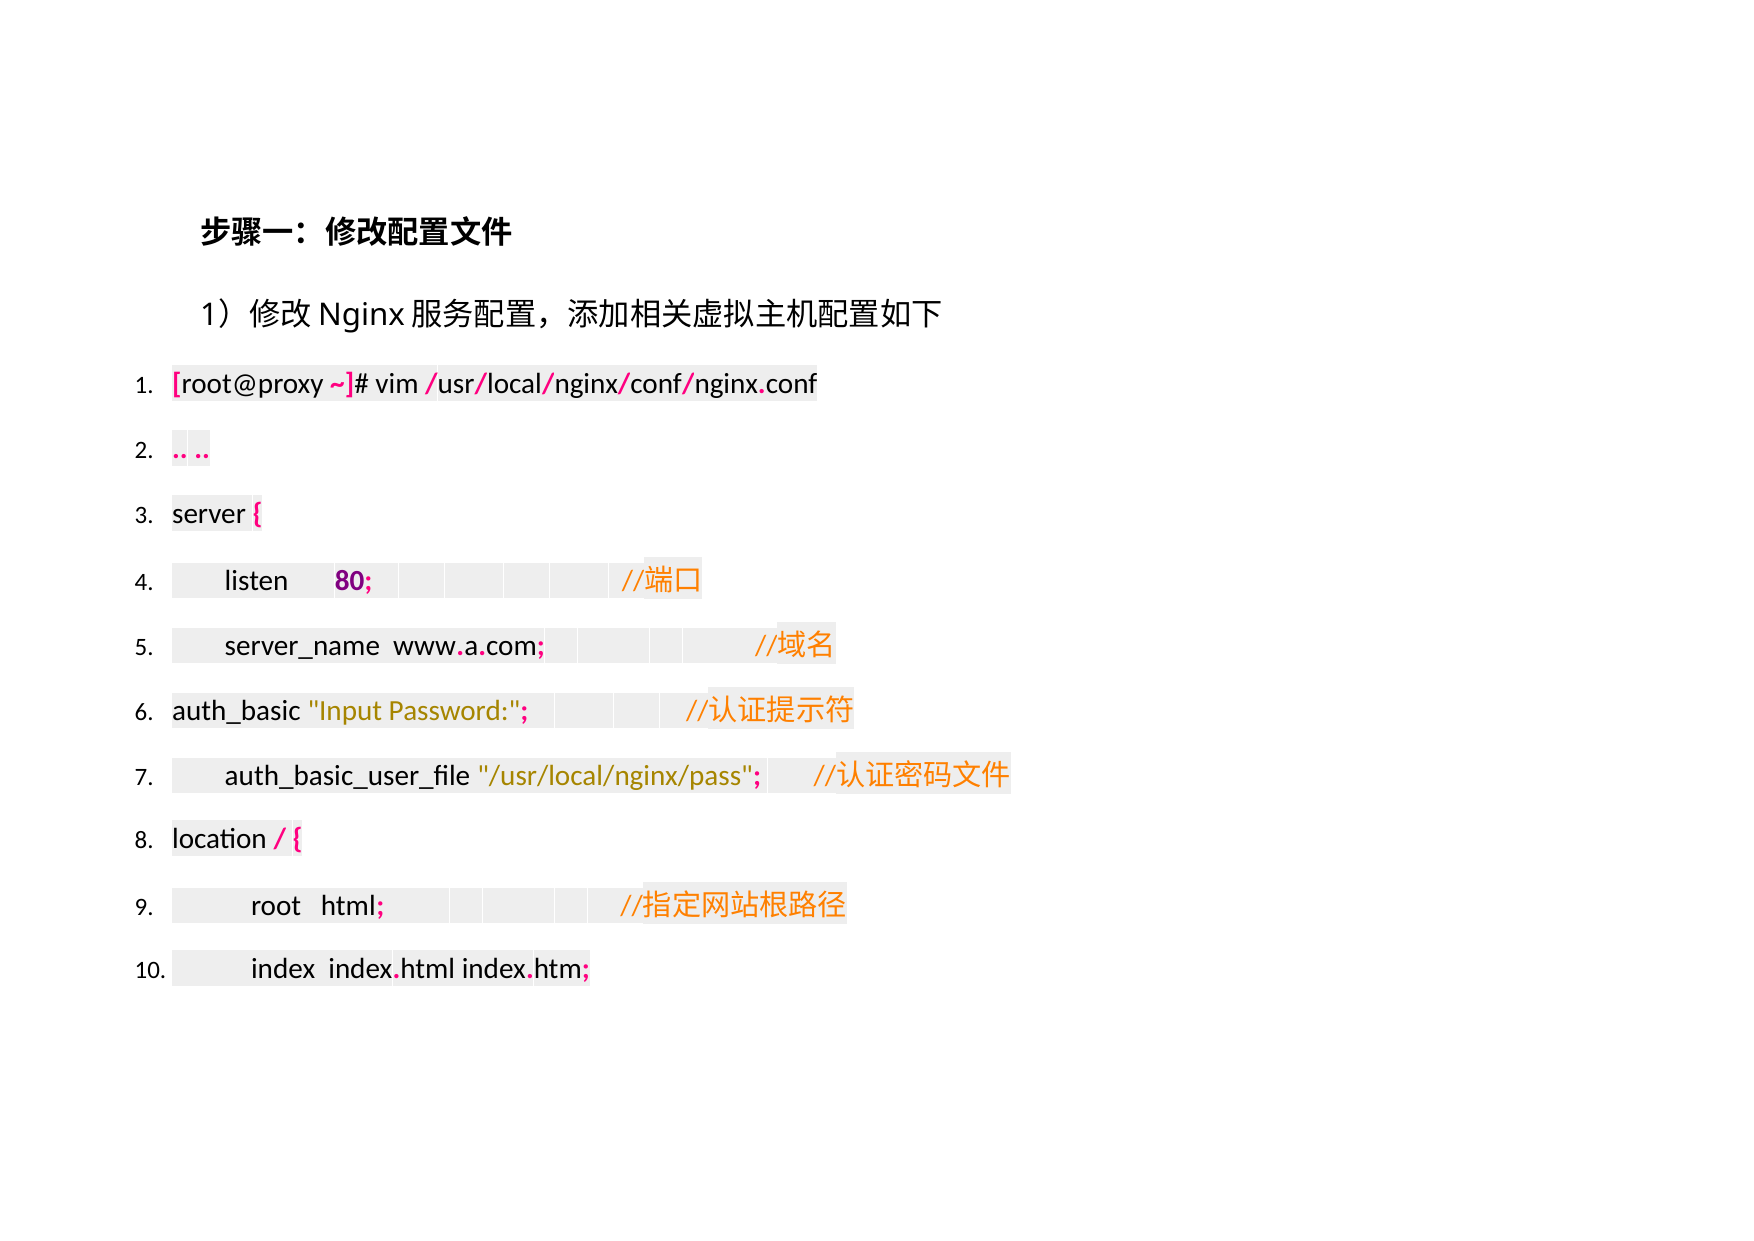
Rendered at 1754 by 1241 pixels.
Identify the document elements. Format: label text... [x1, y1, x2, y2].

list [root@proxy ~]# vim /usr/local/nginx/conf/nginx.conf [134, 351, 1604, 416]
list auth_basic "Input Password:"; //认证提示符 [134, 676, 1604, 741]
list root html; //指定网站根路径 [134, 871, 1604, 936]
text 步骤一：修改配置文件 [156, 198, 1598, 263]
list listen 80; //端口 [134, 546, 1604, 611]
list server_name www.a.com; //域名 [134, 611, 1604, 676]
list index index.html index.htm; [134, 936, 1604, 1001]
text 1）修改Nginx服务配置，添加相关虚拟主机配置如下 [156, 279, 1598, 344]
list server { [134, 481, 1604, 546]
list auth_basic_user_file "/usr/local/nginx/pass"; //认证密码文件 [134, 741, 1604, 806]
list location / { [134, 806, 1604, 871]
list .. .. [134, 416, 1604, 481]
